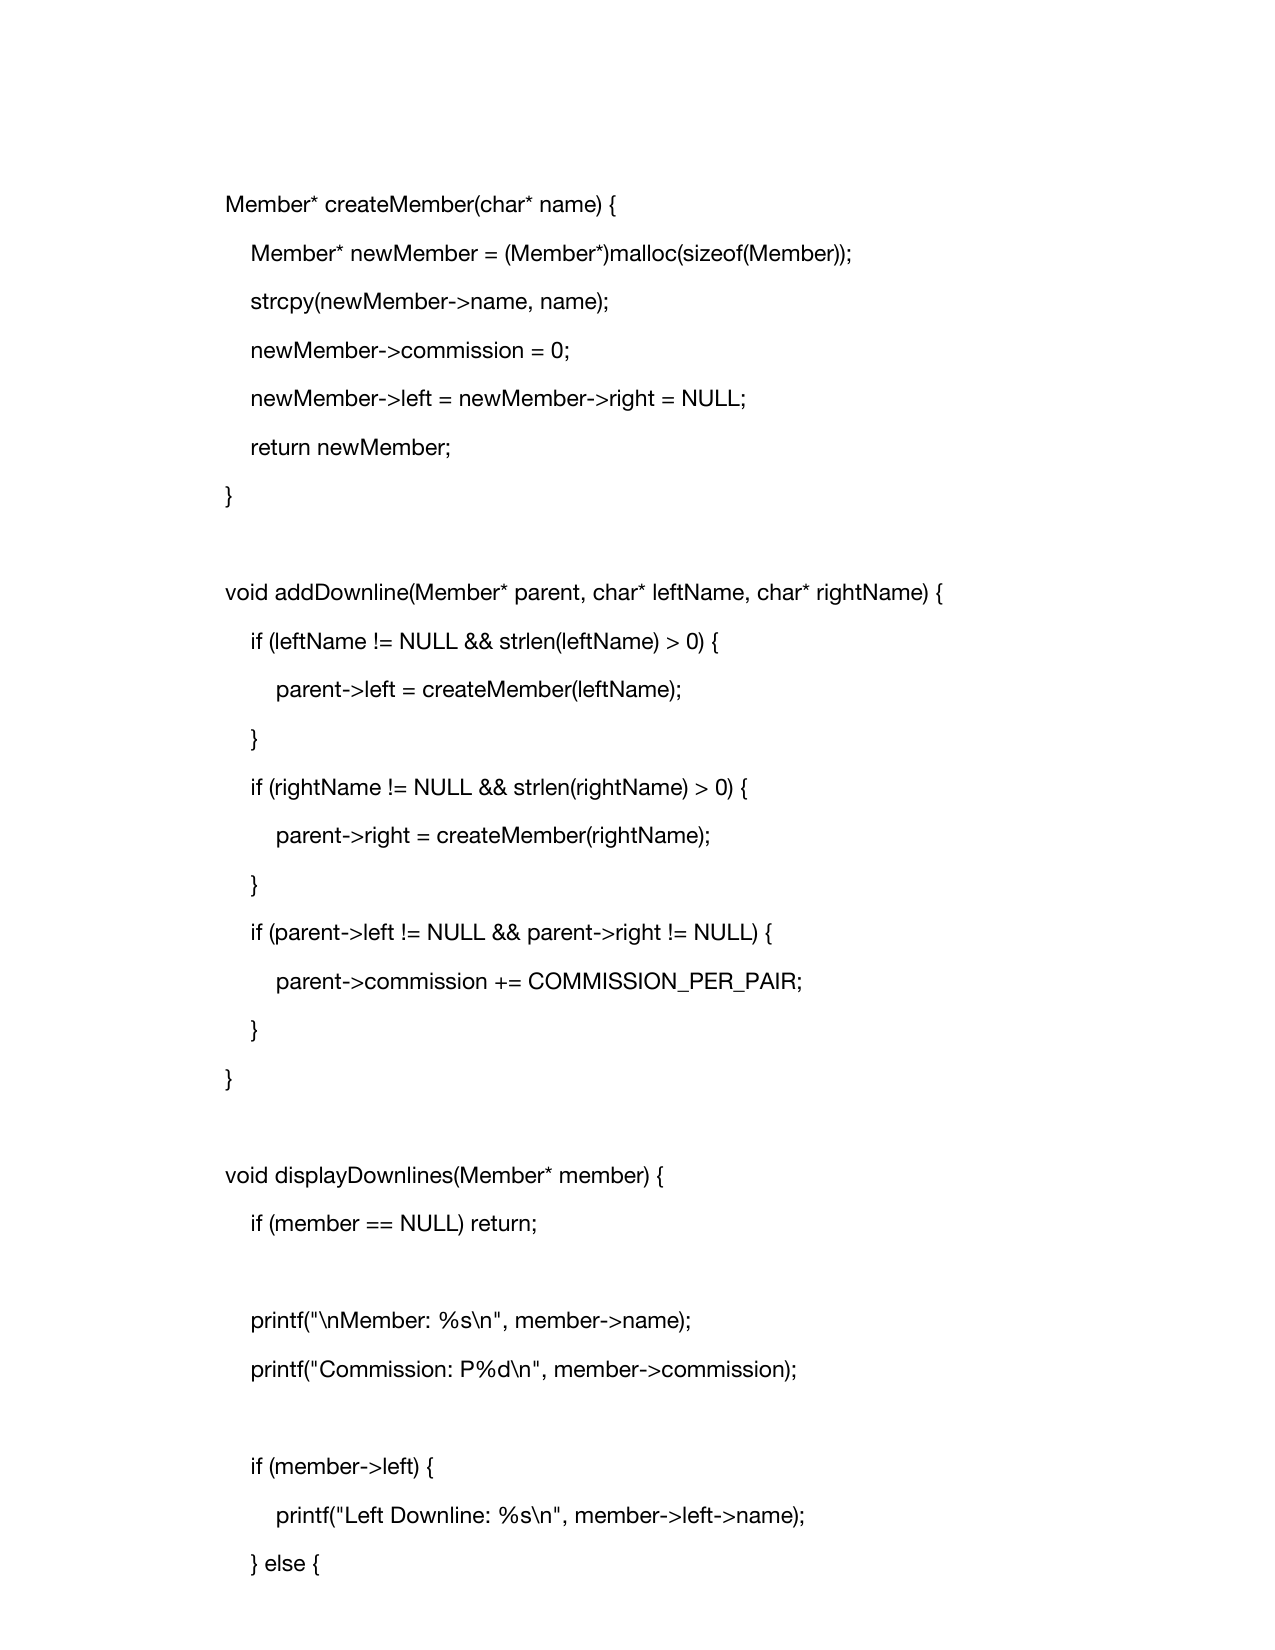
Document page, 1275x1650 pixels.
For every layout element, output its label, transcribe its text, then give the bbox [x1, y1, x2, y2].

text void displayDownlines(Member* member) { [225, 1161, 1125, 1190]
text printf("\nMember: %s\n", member->name); [225, 1307, 1125, 1336]
text if (member->left) { [225, 1452, 1125, 1481]
text } [225, 870, 1125, 899]
text if (rightName != NULL && strlen(rightName) > 0) { [225, 773, 1125, 802]
text parent->right = createMember(rightName); [225, 821, 1125, 850]
text strcpy(newMember->name, name); [225, 287, 1125, 316]
text Member* newMember = (Member*)malloc(sizeof(Member)); [225, 239, 1125, 268]
text } [225, 724, 1125, 753]
text newMember->commission = 0; [225, 336, 1125, 365]
text parent->left = createMember(leftName); [225, 676, 1125, 704]
text newMember->left = newMember->right = NULL; [225, 384, 1125, 413]
text return newMember; [225, 433, 1125, 462]
text if (member == NULL) return; [225, 1209, 1125, 1238]
text } else { [225, 1549, 1125, 1578]
text } [225, 481, 1125, 510]
text if (parent->left != NULL && parent->right != NULL) { [225, 918, 1125, 947]
text printf("Left Downline: %s\n", member->left->name); [225, 1501, 1125, 1530]
text if (leftName != NULL && strlen(leftName) > 0) { [225, 627, 1125, 656]
text parent->commission += COMMISSION_PER_PAIR; [225, 967, 1125, 996]
text } [225, 1015, 1125, 1044]
text printf("Commission: P%d\n", member->commission); [225, 1355, 1125, 1384]
text Member* createMember(char* name) { [225, 190, 1125, 219]
text void addDownline(Member* parent, char* leftName, char* rightName) { [225, 578, 1125, 607]
text } [225, 1064, 1125, 1093]
